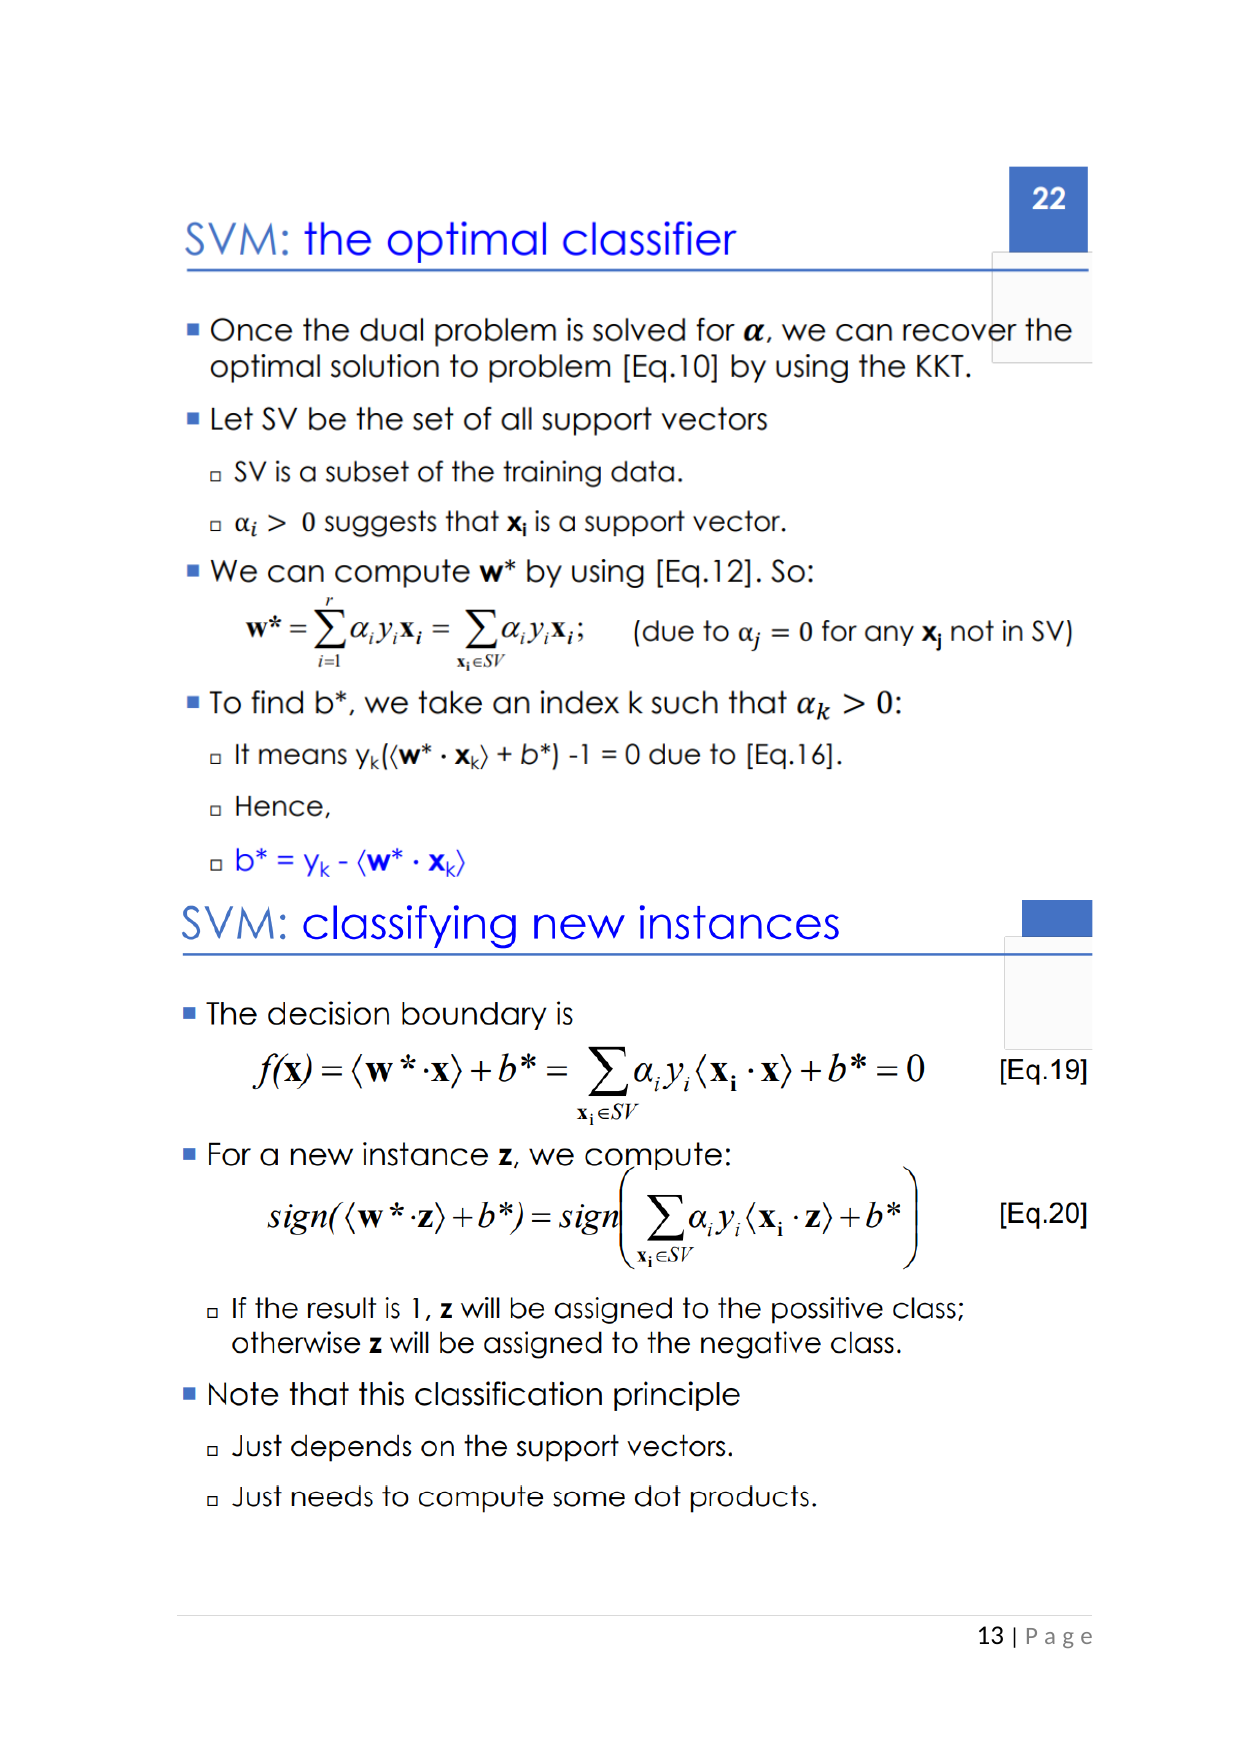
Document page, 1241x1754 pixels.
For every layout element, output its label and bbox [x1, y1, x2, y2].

picture [177, 147, 1093, 882]
picture [177, 900, 1093, 1521]
